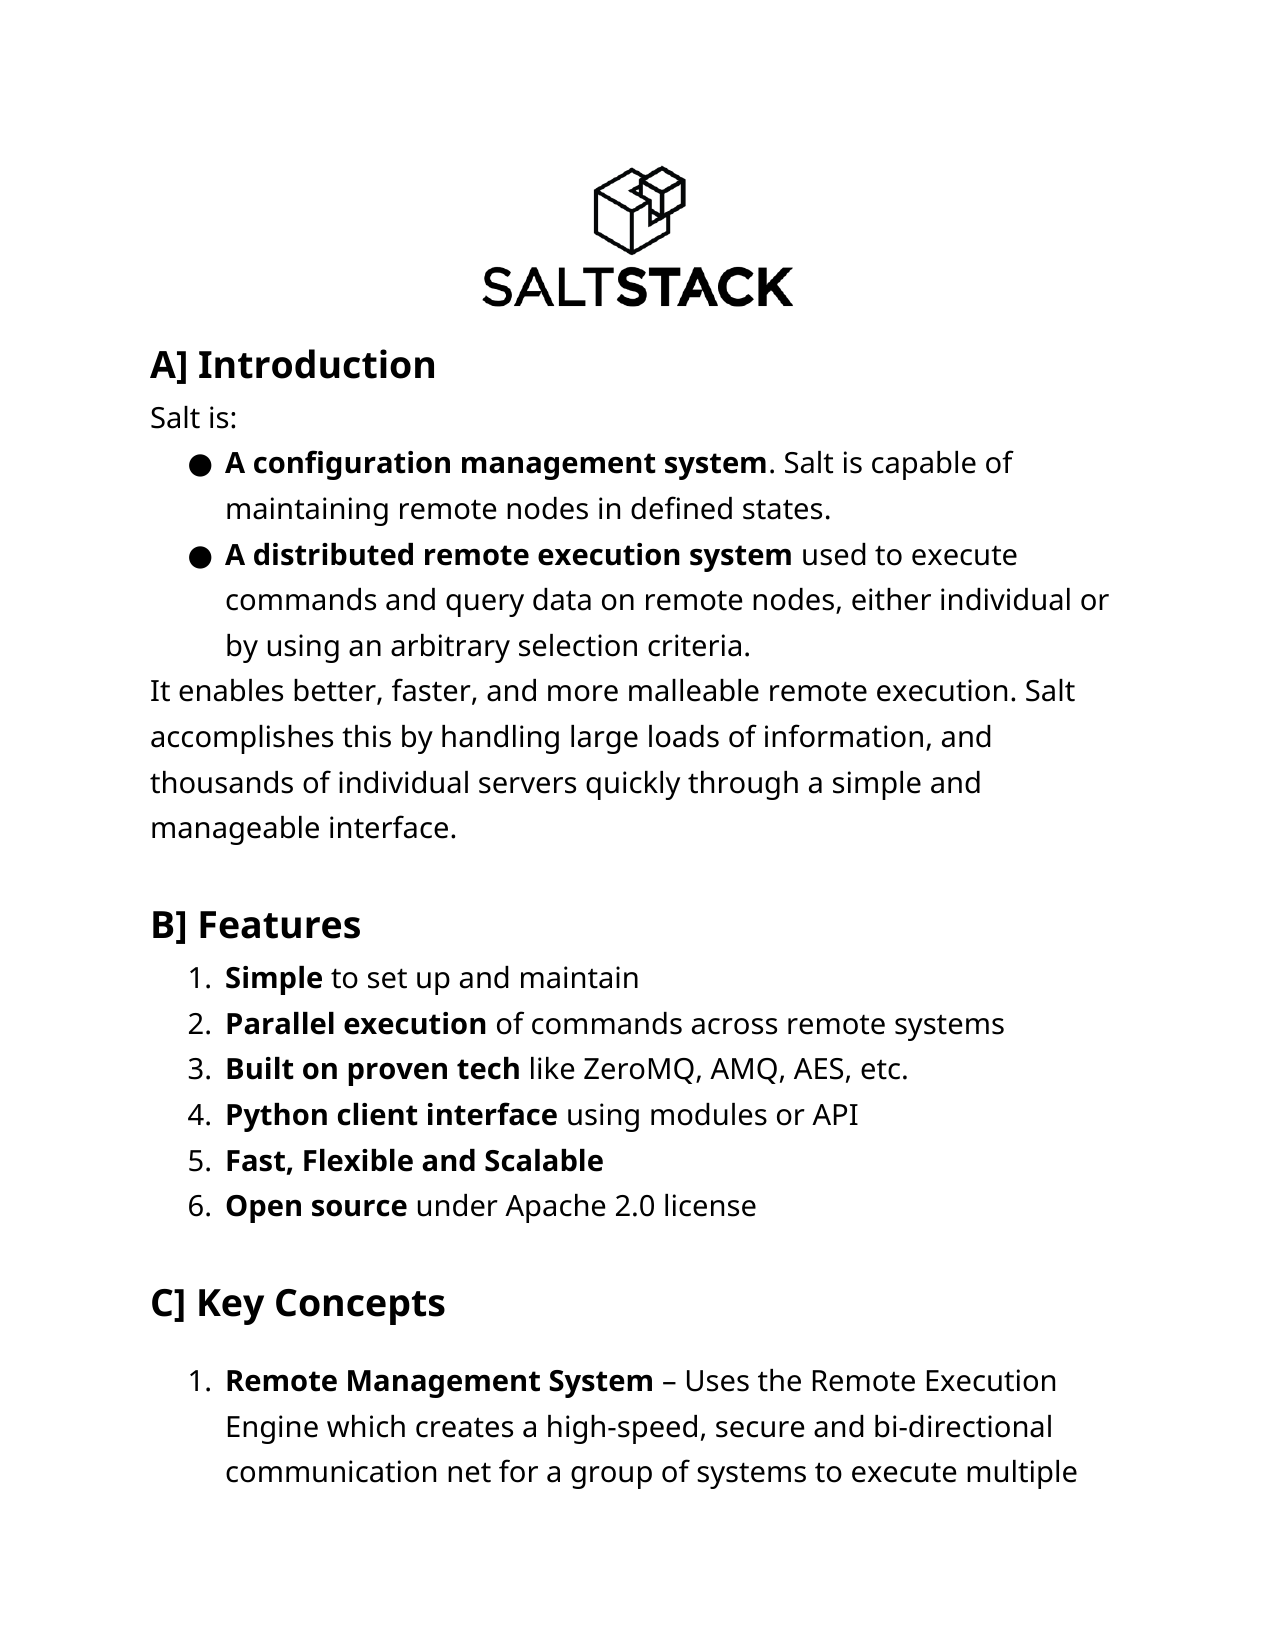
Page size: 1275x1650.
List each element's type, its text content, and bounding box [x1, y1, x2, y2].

list A configuration management system. Salt is capable of maintaining remote nodes in defined states. [187, 442, 1125, 528]
list Built on proven tech like ZeroMQ, AMQ, AES, etc. [187, 1049, 1125, 1088]
list Python client interface using modules or API [187, 1094, 1125, 1134]
list Fast, Flexible and Scalable [187, 1140, 1125, 1179]
text A] Introduction [150, 338, 1125, 389]
list Simple to set up and maintain [187, 957, 1125, 997]
text B] Features [150, 899, 1125, 950]
list Parallel execution of commands across remote systems [187, 1003, 1125, 1043]
list A distributed remote execution system used to execute commands and query data on remote nodes, either individual or by using an arbitrary selection criteria. [187, 534, 1125, 665]
text C] Key Concepts [150, 1277, 1125, 1328]
text Salt is: [150, 397, 1125, 437]
text It enables better, faster, and more malleable remote execution. Salt accomplishes this by handling large loads of information, and thousands of individual servers quickly through a simple and manageable interface. [150, 671, 1125, 847]
picture [410, 150, 865, 335]
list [187, 1360, 1125, 1491]
list Open source under Apache 2.0 license [187, 1186, 1125, 1225]
